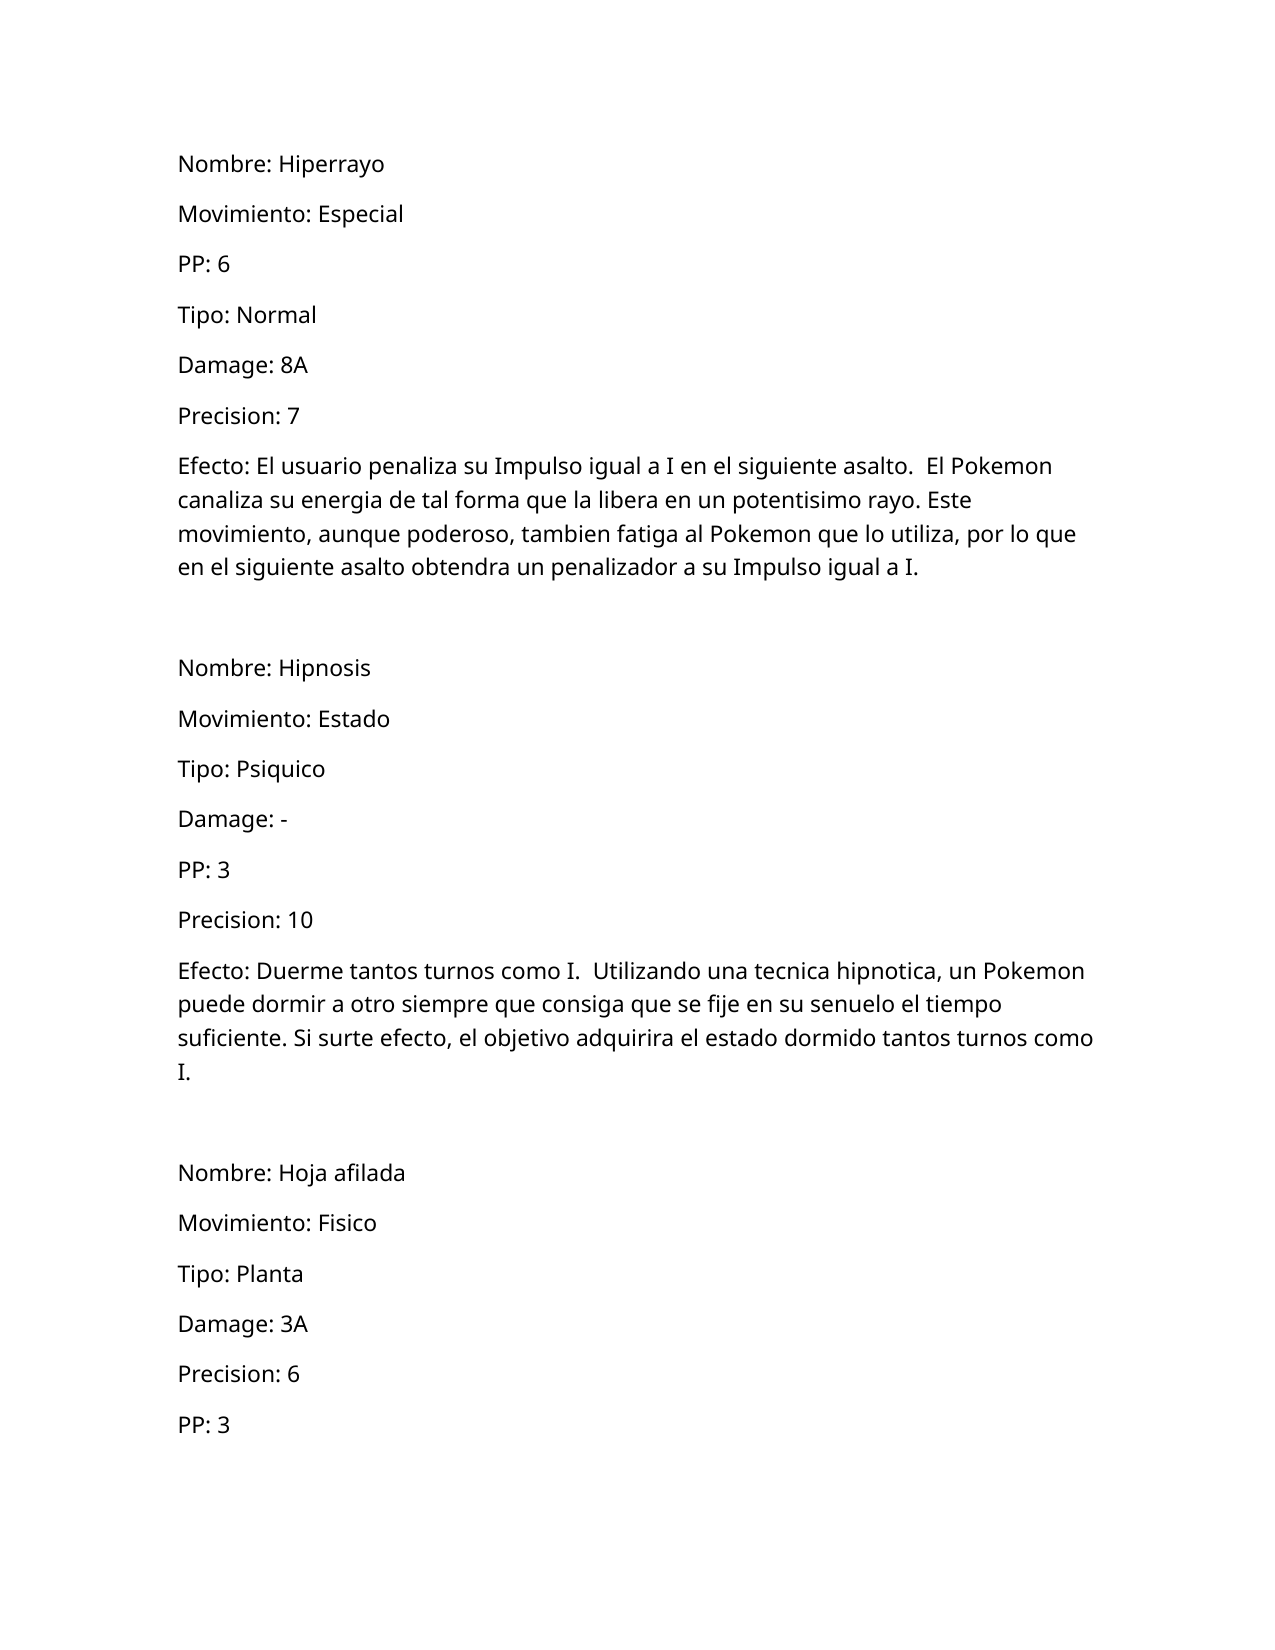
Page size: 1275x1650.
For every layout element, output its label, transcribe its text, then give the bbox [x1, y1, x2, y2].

text Tipo: Normal [177, 299, 1098, 330]
text Movimiento: Estado [177, 703, 1098, 734]
text Precision: 7 [177, 400, 1098, 431]
text Damage: 3A [177, 1308, 1098, 1339]
text Damage: - [177, 803, 1098, 835]
text PP: 3 [177, 854, 1098, 885]
text Precision: 10 [177, 904, 1098, 936]
text Precision: 6 [177, 1358, 1098, 1390]
text Efecto: El usuario penaliza su Impulso igual a I en el siguiente asalto. El Pokemon canaliza su energia de tal forma que la libera en un potentisimo rayo. Este movimiento, aunque poderoso, tambien fatiga al Pokemon que lo utiliza, por lo que en el siguiente asalto obtendra un penalizador a su Impulso igual a I. [177, 450, 1098, 583]
text PP: 6 [177, 248, 1098, 280]
text Nombre: Hipnosis [177, 652, 1098, 683]
text Nombre: Hoja afilada [177, 1157, 1098, 1188]
text Movimiento: Fisico [177, 1207, 1098, 1238]
text PP: 3 [177, 1409, 1098, 1440]
text Tipo: Planta [177, 1258, 1098, 1289]
text Nombre: Hiperrayo [177, 148, 1098, 179]
text Tipo: Psiquico [177, 753, 1098, 784]
text Damage: 8A [177, 349, 1098, 381]
text Movimiento: Especial [177, 198, 1098, 229]
text Efecto: Duerme tantos turnos como I. Utilizando una tecnica hipnotica, un Pokemon puede dormir a otro siempre que consiga que se fije en su senuelo el tiempo suficiente. Si surte efecto, el objetivo adquirira el estado dormido tantos turnos como I. [177, 955, 1098, 1087]
